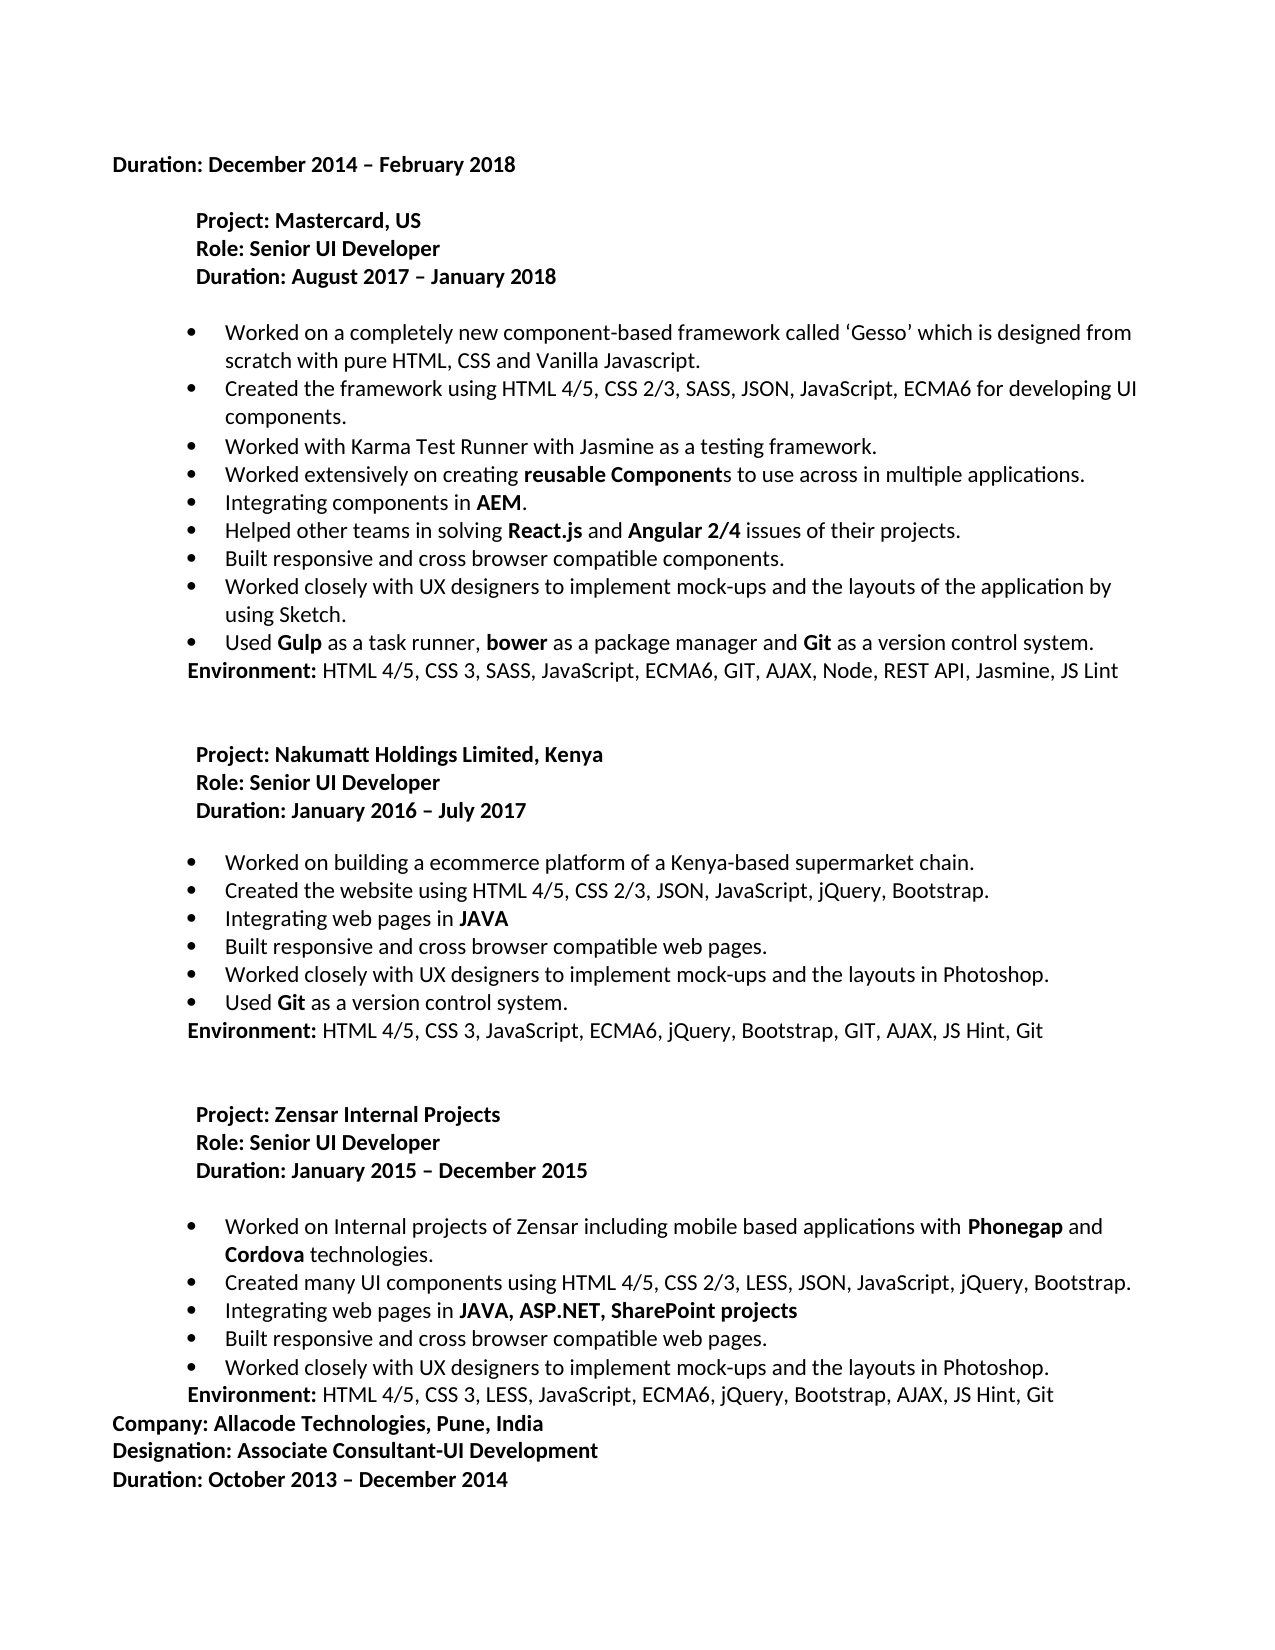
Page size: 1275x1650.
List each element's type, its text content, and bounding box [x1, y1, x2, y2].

list Integrating web pages in JAVA, ASP.NET, SharePoint projects [187, 1297, 1162, 1324]
text Project: Zensar Internal Projects [196, 1100, 1162, 1128]
text Duration: August 2017 – January 2018 [196, 262, 1162, 290]
list Worked extensively on creating reusable Components to use across in multiple applications. [187, 460, 1162, 488]
text Environment: HTML 4/5, CSS 3, JavaScript, ECMA6, jQuery, Bootstrap, GIT, AJAX, JS Hint, Git [187, 1016, 1162, 1044]
list Integrating web pages in JAVA [187, 904, 1162, 932]
list Built responsive and cross browser compatible web pages. [187, 932, 1162, 960]
list Used Gulp as a task runner, bower as a package manager and Git as a version control system. [187, 628, 1162, 656]
list Worked on Internal projects of Zensar including mobile based applications with Phonegap and Cordova technologies. [187, 1212, 1162, 1268]
text Duration: December 2014 – February 2018 [112, 150, 1162, 178]
text Role: Senior UI Developer [196, 768, 1162, 796]
list Worked on building a ecommerce platform of a Kenya-based supermarket chain. [187, 848, 1162, 876]
list Helped other teams in solving React.js and Angular 2/4 issues of their projects. [187, 516, 1162, 544]
list Worked on a completely new component-based framework called ‘Gesso’ which is designed from scratch with pure HTML, CSS and Vanilla Javascript. [187, 318, 1162, 374]
list Integrating components in AEM. [187, 488, 1162, 516]
text Project: Nakumatt Holdings Limited, Kenya [196, 740, 1162, 768]
list Worked closely with UX designers to implement mock-ups and the layouts in Photoshop. [187, 1353, 1162, 1381]
text Role: Senior UI Developer [196, 1128, 1162, 1156]
list Built responsive and cross browser compatible web pages. [187, 1324, 1162, 1353]
list Created the website using HTML 4/5, CSS 2/3, JSON, JavaScript, jQuery, Bootstrap. [187, 876, 1162, 904]
list Worked closely with UX designers to implement mock-ups and the layouts in Photoshop. [187, 960, 1162, 988]
text Designation: Associate Consultant-UI Development [112, 1437, 1162, 1465]
list Worked closely with UX designers to implement mock-ups and the layouts of the application by using Sketch. [187, 572, 1162, 628]
text Company: Allacode Technologies, Pune, India [112, 1409, 1162, 1437]
text Duration: January 2016 – July 2017 [196, 796, 1162, 824]
text Environment: HTML 4/5, CSS 3, SASS, JavaScript, ECMA6, GIT, AJAX, Node, REST API, Jasmine, JS Lint [187, 656, 1162, 684]
list Worked with Karma Test Runner with Jasmine as a testing framework. [187, 432, 1131, 460]
list Built responsive and cross browser compatible components. [187, 544, 1162, 572]
text Environment: HTML 4/5, CSS 3, LESS, JavaScript, ECMA6, jQuery, Bootstrap, AJAX, JS Hint, Git [187, 1381, 1162, 1409]
list Created many UI components using HTML 4/5, CSS 2/3, LESS, JSON, JavaScript, jQuery, Bootstrap. [187, 1268, 1162, 1297]
text Role: Senior UI Developer [196, 234, 1162, 262]
text Duration: January 2015 – December 2015 [196, 1156, 1162, 1184]
text Duration: October 2013 – December 2014 [112, 1465, 1162, 1493]
text Project: Mastercard, US [196, 206, 1162, 234]
list Used Git as a version control system. [187, 988, 1162, 1016]
list Created the framework using HTML 4/5, CSS 2/3, SASS, JSON, JavaScript, ECMA6 for developing UI components. [187, 374, 1162, 430]
